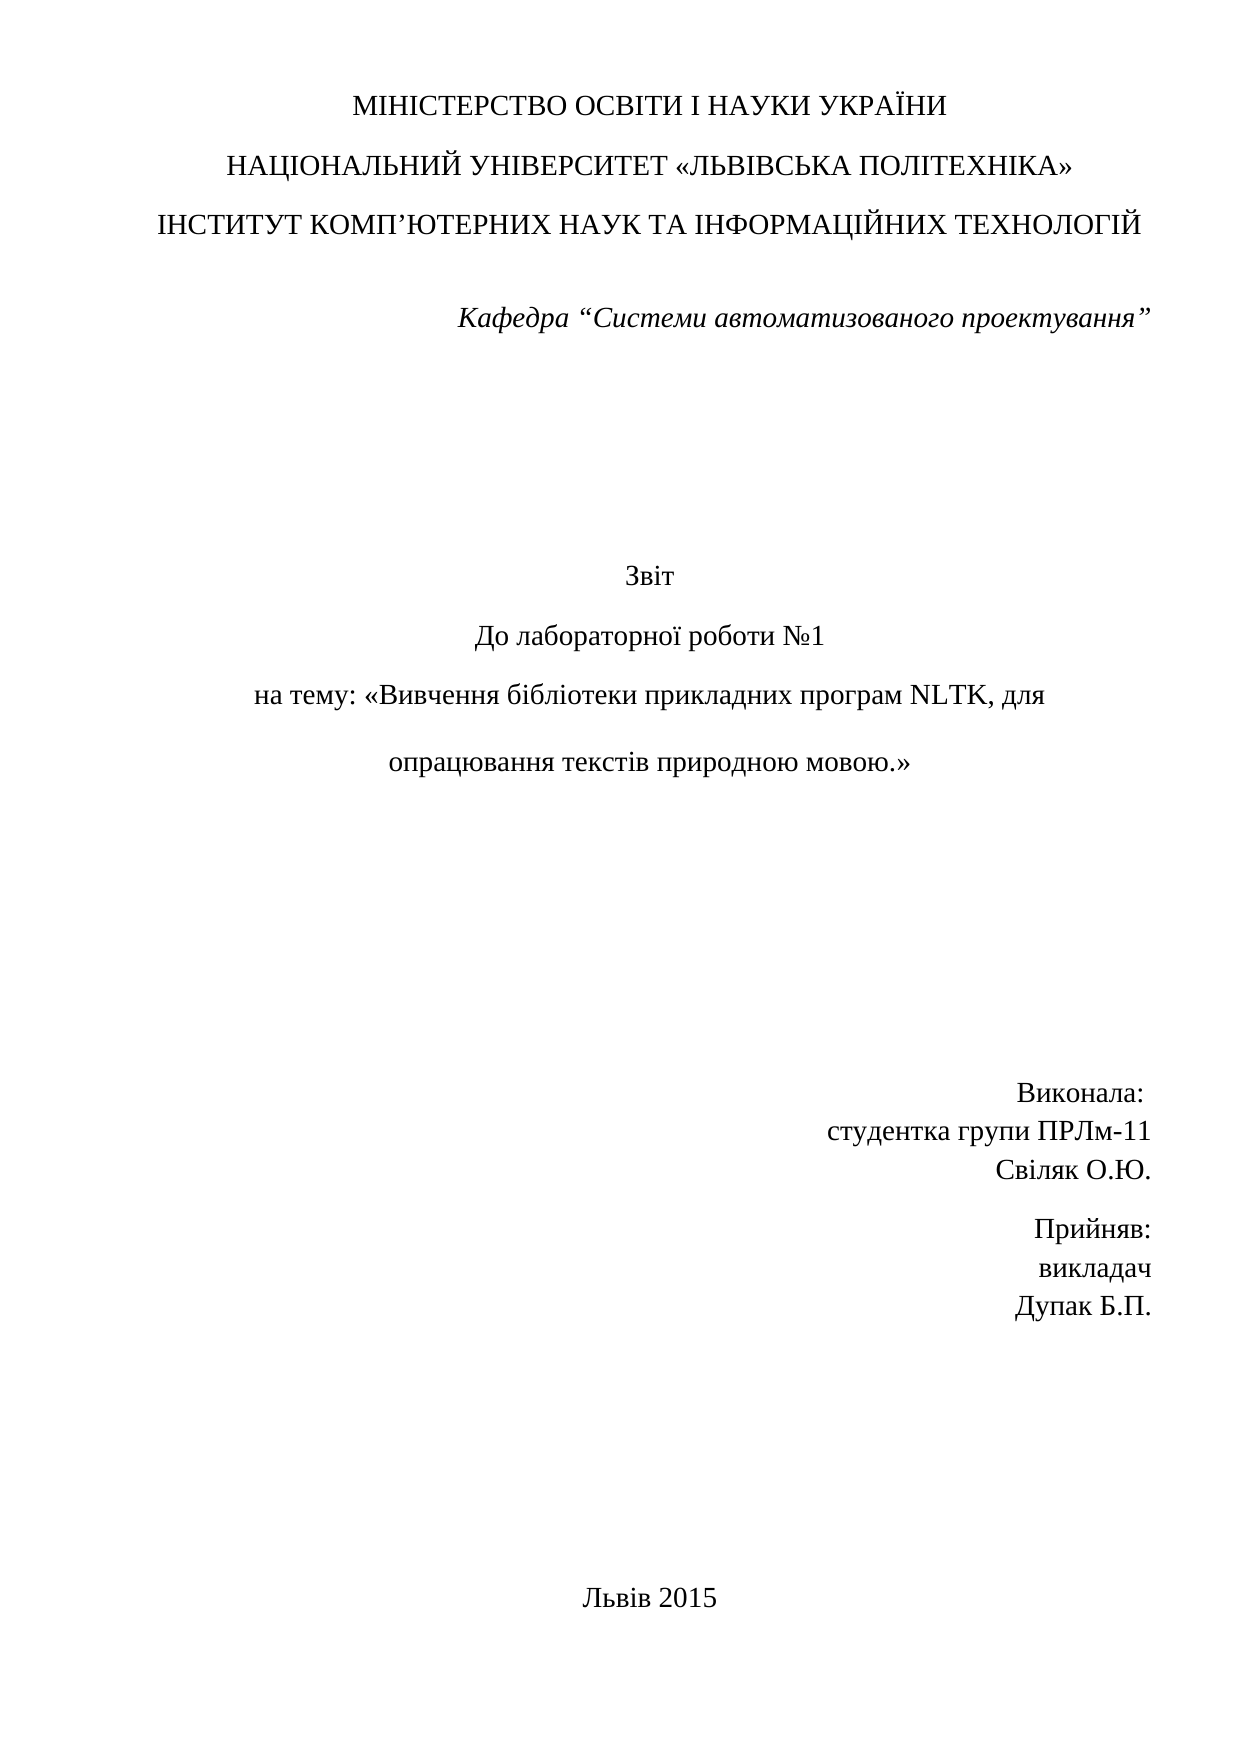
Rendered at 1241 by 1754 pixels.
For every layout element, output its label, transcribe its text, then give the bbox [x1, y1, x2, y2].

text опрацювання текстів природною мовою.» [148, 744, 1152, 778]
text До лабораторної роботи №1 [148, 618, 1152, 651]
subtitle Кафедра “Системи автоматизованого проектування” [148, 300, 1152, 334]
text Звіт [148, 558, 1152, 592]
text на тему: «Вивчення бібліотеки прикладних програм NLTK, для [148, 677, 1152, 711]
title іНСТИТУТ КОМП’ютерних НАУК та ІНФОРМАЦІЙНИХ ТЕХНОЛОГІЙ [148, 207, 1152, 241]
text Львів 2015 [148, 1580, 1152, 1613]
text Прийняв: викладач Дупак Б.П. [148, 1211, 1152, 1322]
text МІНІСТЕРСТВО ОСВІТИ І НАУКИ УКРАЇНИ [148, 88, 1152, 122]
text Виконала: студентка групи ПРЛм-11 Свіляк О.Ю. [148, 1075, 1152, 1185]
text НАЦІОНАЛЬНИЙ УНІВЕРСИТЕТ «ЛЬВІВСЬКА ПОЛІТЕХНІКА» [148, 148, 1152, 181]
